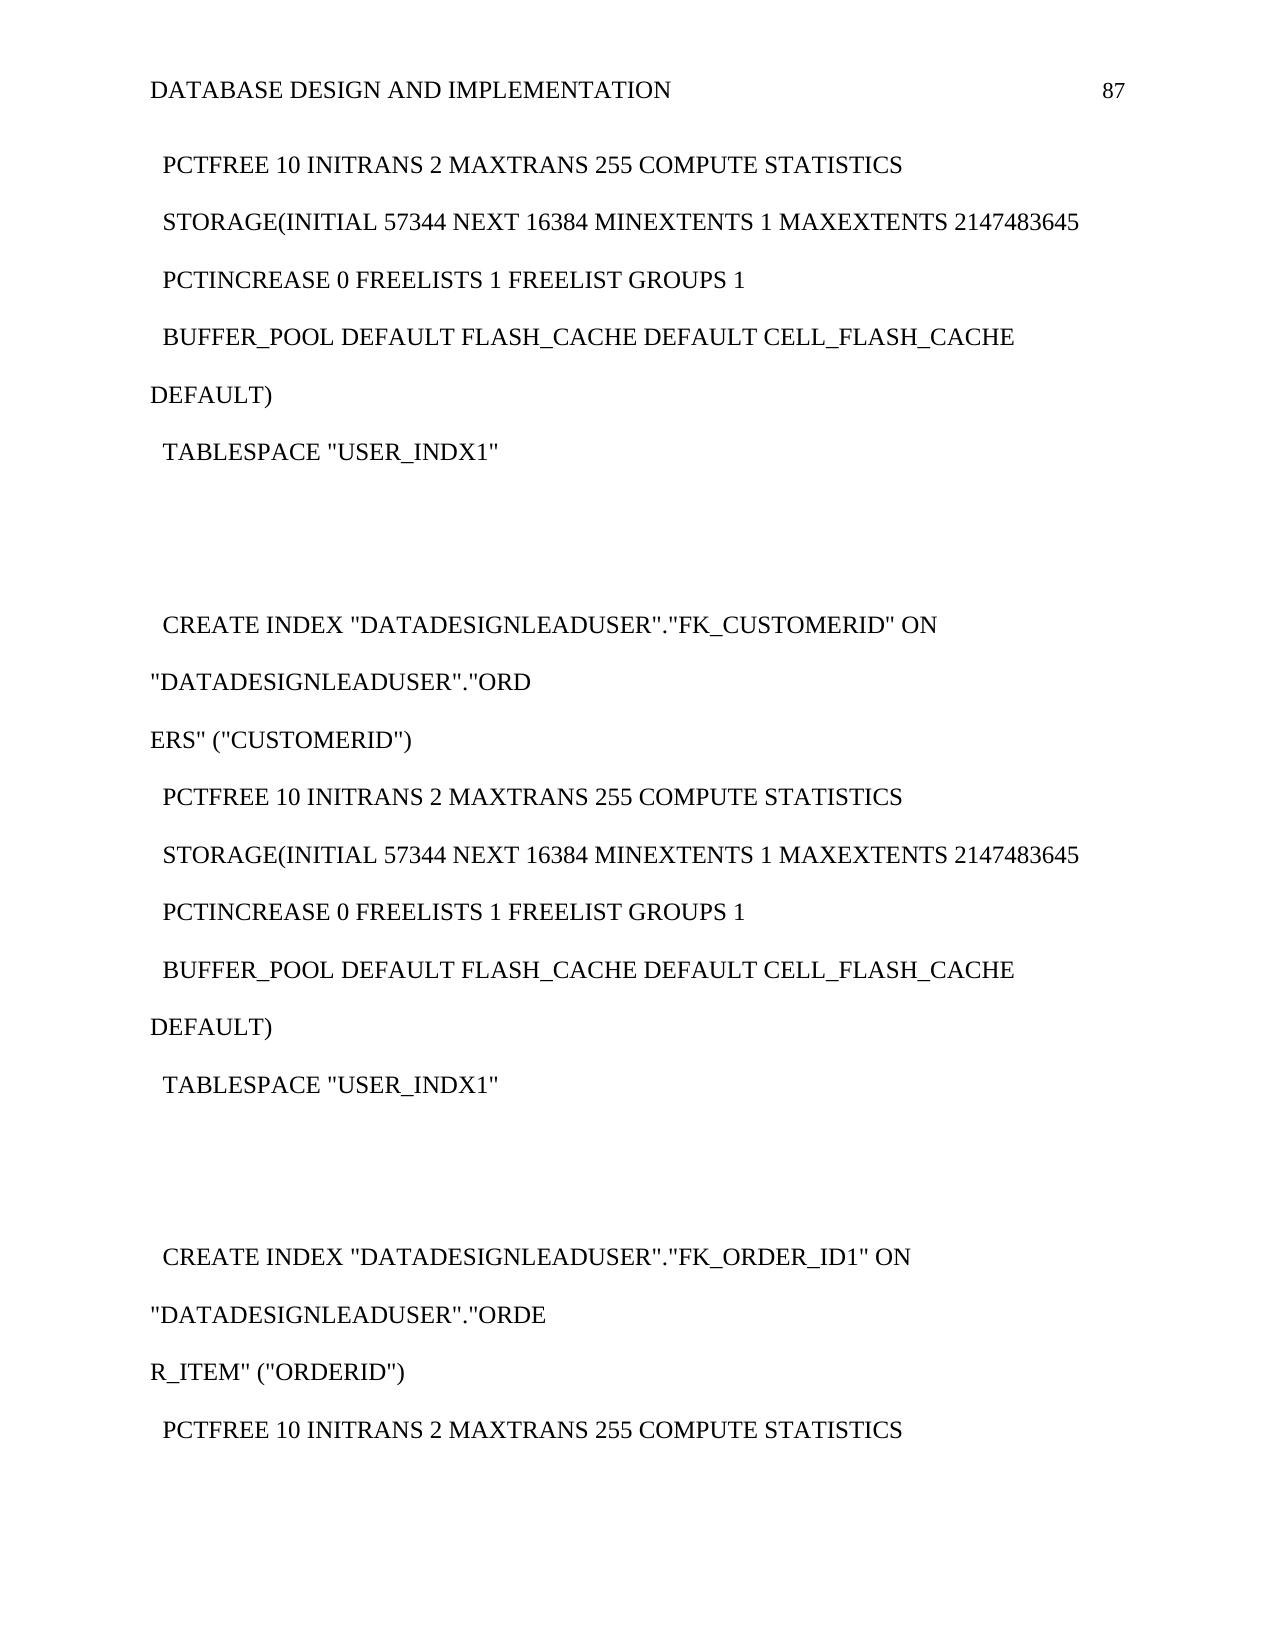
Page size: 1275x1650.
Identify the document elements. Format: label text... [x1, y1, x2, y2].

text PCTFREE 10 INITRANS 2 MAXTRANS 255 COMPUTE STATISTICS [150, 150, 1125, 179]
text CREATE INDEX "DATADESIGNLEADUSER"."FK_ORDER_ID1" ON "DATADESIGNLEADUSER"."ORDE [150, 1242, 1125, 1329]
text STORAGE(INITIAL 57344 NEXT 16384 MINEXTENTS 1 MAXEXTENTS 2147483645 [150, 840, 1125, 869]
text PCTFREE 10 INITRANS 2 MAXTRANS 255 COMPUTE STATISTICS [150, 1415, 1125, 1444]
text BUFFER_POOL DEFAULT FLASH_CACHE DEFAULT CELL_FLASH_CACHE DEFAULT) [150, 322, 1125, 409]
text TABLESPACE "USER_INDX1" [150, 437, 1125, 466]
text TABLESPACE "USER_INDX1" [150, 1070, 1125, 1099]
text PCTFREE 10 INITRANS 2 MAXTRANS 255 COMPUTE STATISTICS [150, 782, 1125, 811]
text ERS" ("CUSTOMERID") [150, 725, 1125, 754]
text BUFFER_POOL DEFAULT FLASH_CACHE DEFAULT CELL_FLASH_CACHE DEFAULT) [150, 955, 1125, 1041]
text PCTINCREASE 0 FREELISTS 1 FREELIST GROUPS 1 [150, 265, 1125, 294]
text PCTINCREASE 0 FREELISTS 1 FREELIST GROUPS 1 [150, 897, 1125, 926]
text CREATE INDEX "DATADESIGNLEADUSER"."FK_CUSTOMERID" ON "DATADESIGNLEADUSER"."ORD [150, 610, 1125, 696]
text STORAGE(INITIAL 57344 NEXT 16384 MINEXTENTS 1 MAXEXTENTS 2147483645 [150, 207, 1125, 236]
text R_ITEM" ("ORDERID") [150, 1357, 1125, 1386]
